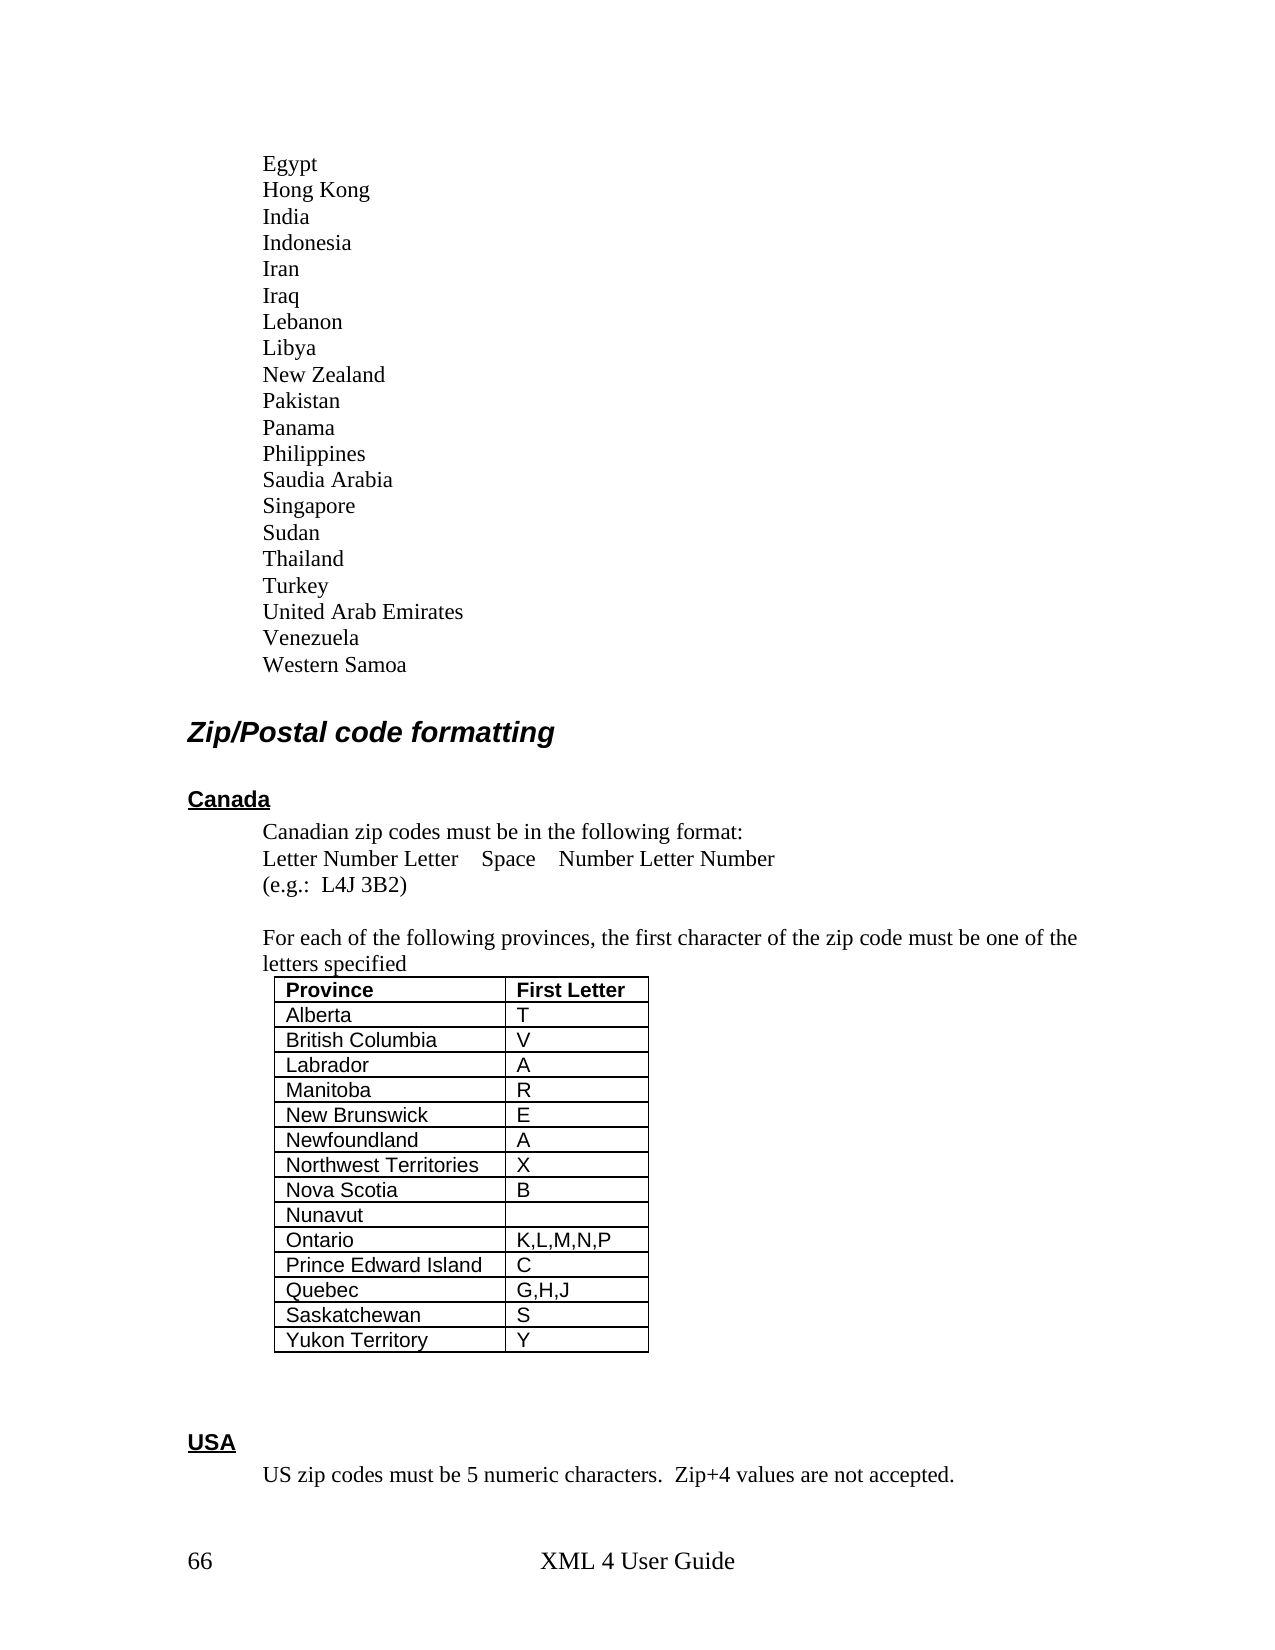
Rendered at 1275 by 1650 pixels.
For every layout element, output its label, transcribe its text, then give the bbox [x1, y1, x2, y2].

text US zip codes must be 5 numeric characters. Zip+4 values are not accepted. [262, 1461, 1087, 1488]
table_cell [275, 1328, 505, 1351]
table_cell S [506, 1303, 648, 1326]
table_cell A [506, 1053, 648, 1076]
table_cell [275, 1228, 505, 1251]
table_cell E [506, 1103, 648, 1126]
table_cell [275, 1303, 505, 1326]
table_cell [275, 1178, 505, 1201]
table_cell X [506, 1153, 648, 1176]
table_cell C [506, 1253, 648, 1276]
text New Zealand [262, 361, 1144, 387]
text Iran [262, 255, 1144, 282]
table_cell [275, 1128, 505, 1151]
text Lebanon [262, 308, 1144, 334]
text Philippines [262, 440, 1144, 466]
table_cell T [506, 1003, 648, 1026]
table_cell [275, 1153, 505, 1176]
table_cell [275, 1278, 505, 1301]
table_cell [275, 1003, 505, 1026]
table_cell A [506, 1128, 648, 1151]
table_cell [275, 1253, 505, 1276]
text (e.g.: L4J 3B2) [262, 871, 1087, 897]
table_cell V [506, 1028, 648, 1051]
text Libya [262, 334, 1144, 361]
text India [262, 203, 1144, 229]
table_cell [506, 1203, 648, 1226]
text Egypt [262, 150, 1144, 176]
table_cell Y [506, 1328, 648, 1351]
table_cell K,L,M,N,P [506, 1228, 648, 1251]
text For each of the following provinces, the first character of the zip code must be one of the letters specified [262, 924, 1087, 976]
text Saudia Arabia [262, 466, 1144, 493]
text Panama [262, 413, 1144, 440]
text Iraq [262, 282, 1144, 308]
table_header First Letter [506, 978, 648, 1001]
table_cell [275, 1053, 505, 1076]
table_cell [275, 1028, 505, 1051]
table_cell B [506, 1178, 648, 1201]
text Hong Kong [262, 176, 1144, 203]
text Indonesia [262, 229, 1144, 255]
table_header Province [275, 978, 505, 1001]
table_cell [275, 1203, 505, 1226]
table_cell G,H,J [506, 1278, 648, 1301]
table_cell [275, 1103, 505, 1126]
text Pakistan [262, 387, 1144, 413]
subtitle Zip/Postal code formatting [187, 714, 1087, 748]
text Letter Number Letter Space Number Letter Number [262, 844, 1087, 871]
text Canadian zip codes must be in the following format: [262, 818, 1087, 844]
table_cell R [506, 1078, 648, 1101]
table_cell [275, 1078, 505, 1101]
